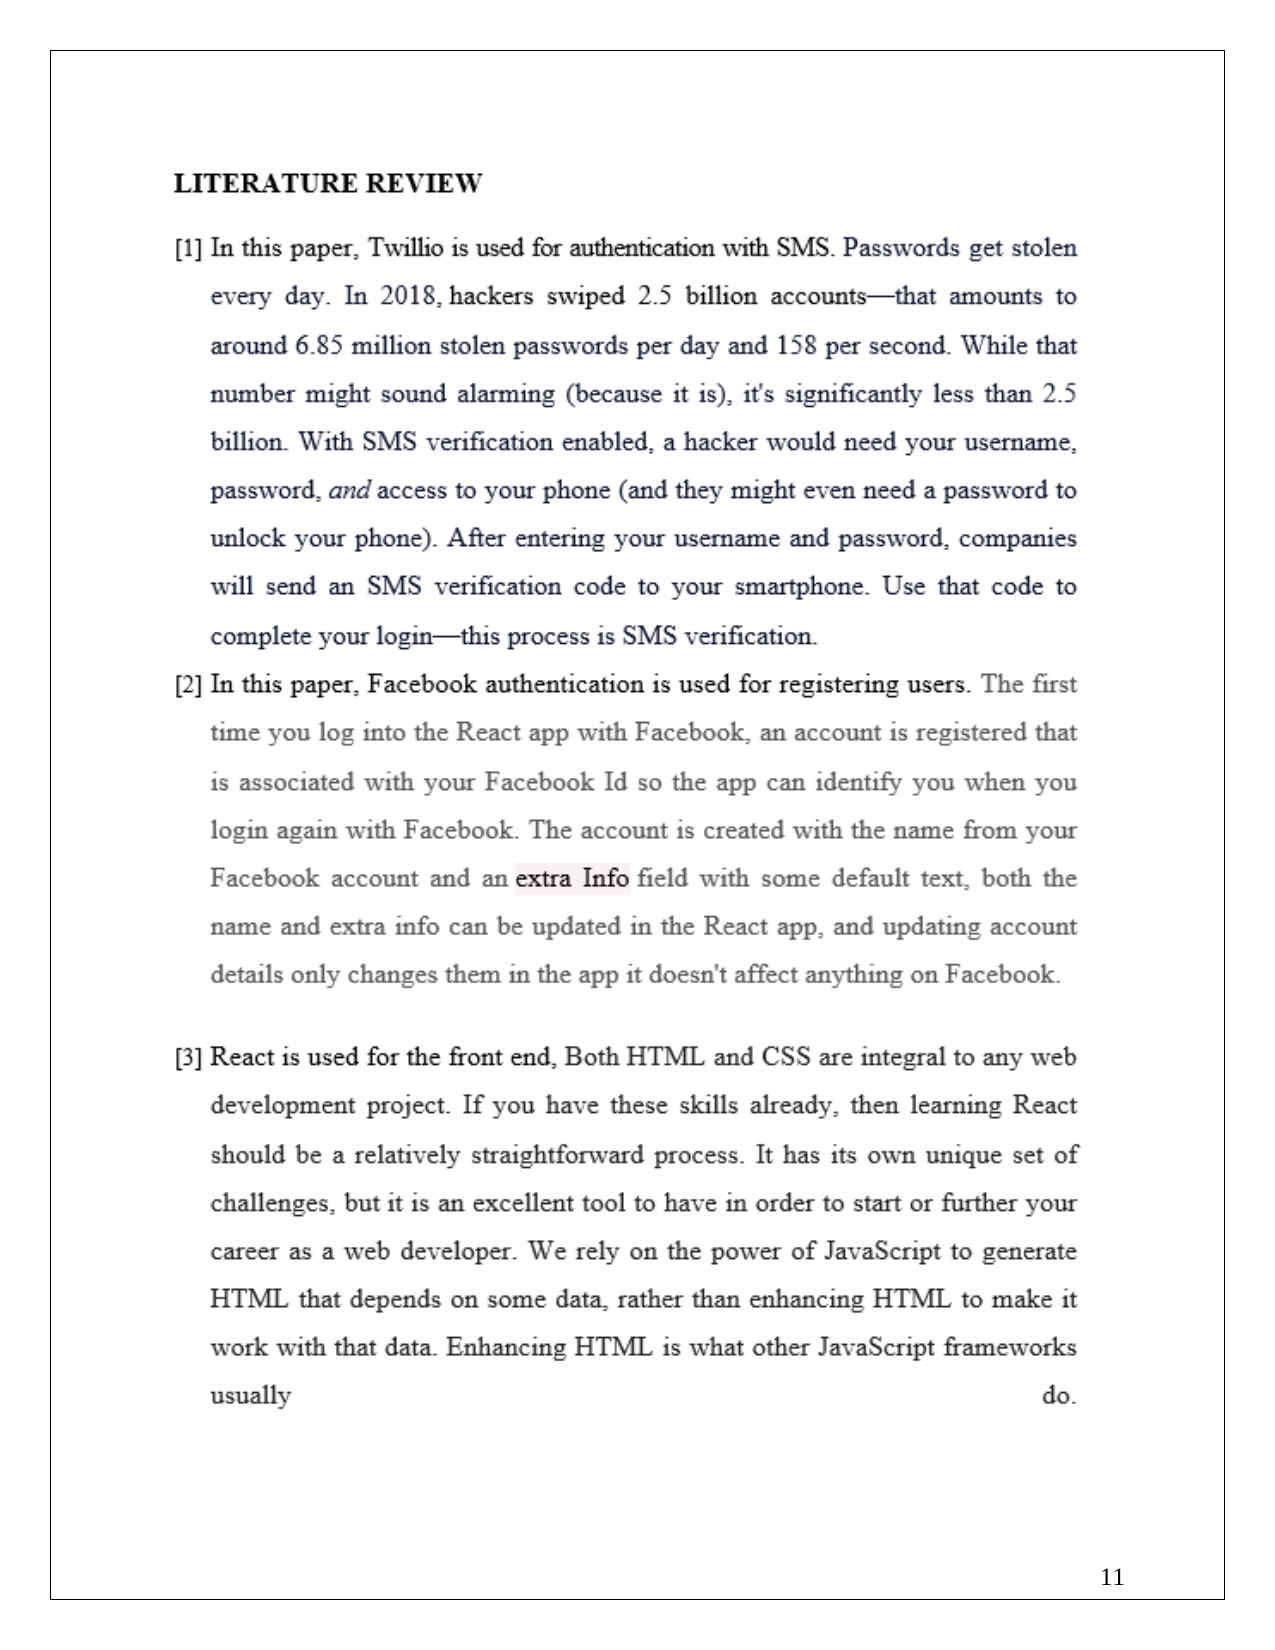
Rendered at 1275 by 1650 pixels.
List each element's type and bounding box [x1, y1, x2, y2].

picture [139, 143, 1162, 1459]
